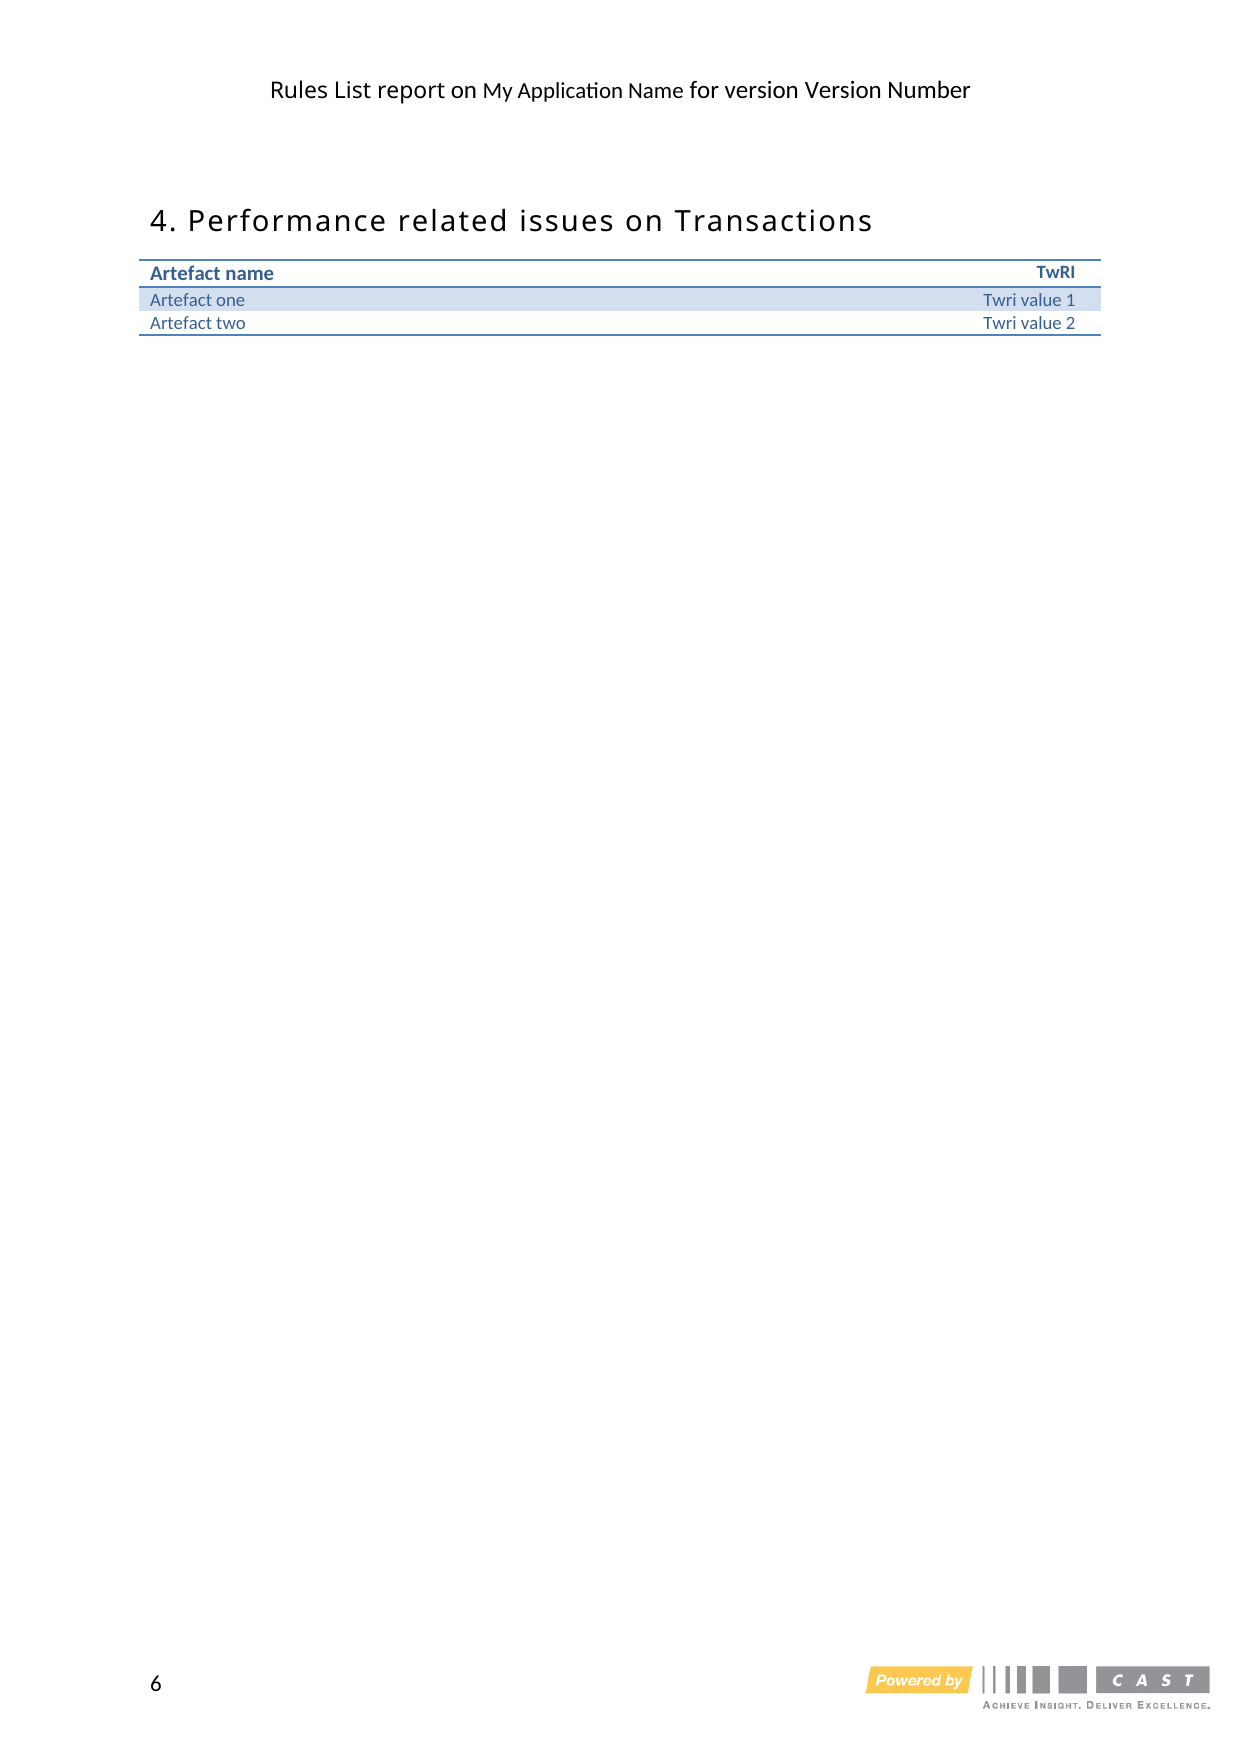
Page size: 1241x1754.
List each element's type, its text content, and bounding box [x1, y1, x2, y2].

subtitle Performance related issues on Transactions [150, 200, 1090, 240]
